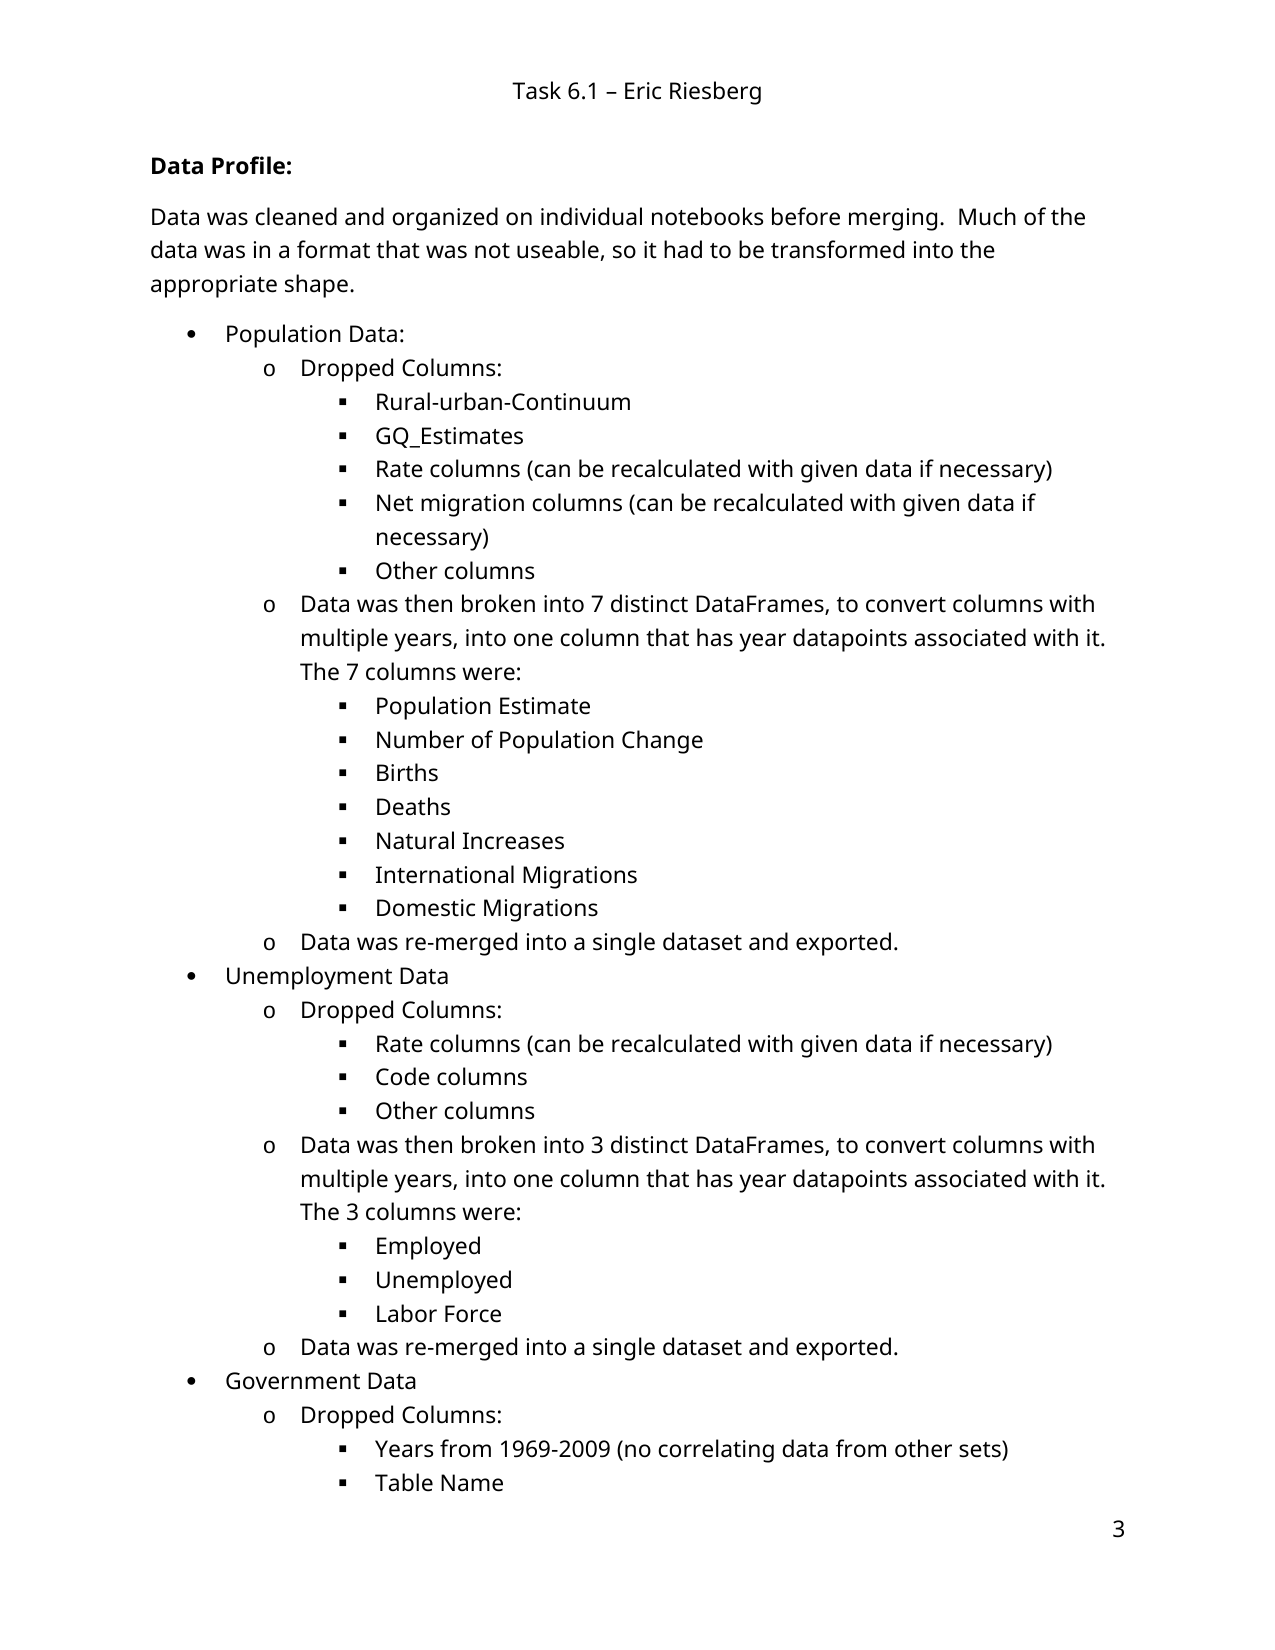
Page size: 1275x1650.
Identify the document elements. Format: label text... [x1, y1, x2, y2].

list International Migrations [337, 858, 1125, 890]
list Data was then broken into 7 distinct DataFrames, to convert columns with multiple years, into one column that has year datapoints associated with it. The 7 columns were: [262, 588, 1125, 687]
list Data was then broken into 3 distinct DataFrames, to convert columns with multiple years, into one column that has year datapoints associated with it. The 3 columns were: [262, 1129, 1125, 1228]
list Natural Increases [337, 825, 1125, 856]
text Data Profile: [150, 150, 1125, 181]
list Labor Force [337, 1298, 1125, 1329]
list GQ_Estimates [337, 420, 1125, 451]
list Rate columns (can be recalculated with given data if necessary) [337, 453, 1125, 485]
list Table Name [337, 1467, 1125, 1498]
list Domestic Migrations [337, 892, 1125, 923]
list Number of Population Change [337, 723, 1125, 755]
list Other columns [337, 555, 1125, 586]
list Employed [337, 1230, 1125, 1261]
list Other columns [337, 1095, 1125, 1126]
text Data was cleaned and organized on individual notebooks before merging. Much of the data was in a format that was not useable, so it had to be transformed into the appropriate shape. [150, 200, 1125, 299]
list Unemployed [337, 1264, 1125, 1295]
list Dropped Columns: [262, 1399, 1125, 1430]
list Dropped Columns: [262, 994, 1125, 1025]
list Rate columns (can be recalculated with given data if necessary) [337, 1027, 1125, 1059]
list Deaths [337, 791, 1125, 822]
list Rural-urban-Continuum [337, 386, 1125, 417]
list Dropped Columns: [262, 352, 1125, 383]
list Data was re-merged into a single dataset and exported. [262, 926, 1125, 957]
list Population Estimate [337, 690, 1125, 721]
list Data was re-merged into a single dataset and exported. [262, 1331, 1125, 1363]
list Years from 1969-2009 (no correlating data from other sets) [337, 1433, 1125, 1464]
list Births [337, 757, 1125, 788]
list Net migration columns (can be recalculated with given data if necessary) [337, 487, 1125, 552]
list Code columns [337, 1061, 1125, 1092]
list Government Data [187, 1365, 1125, 1396]
list Population Data: [187, 318, 1125, 349]
list Unemployment Data [187, 960, 1125, 991]
